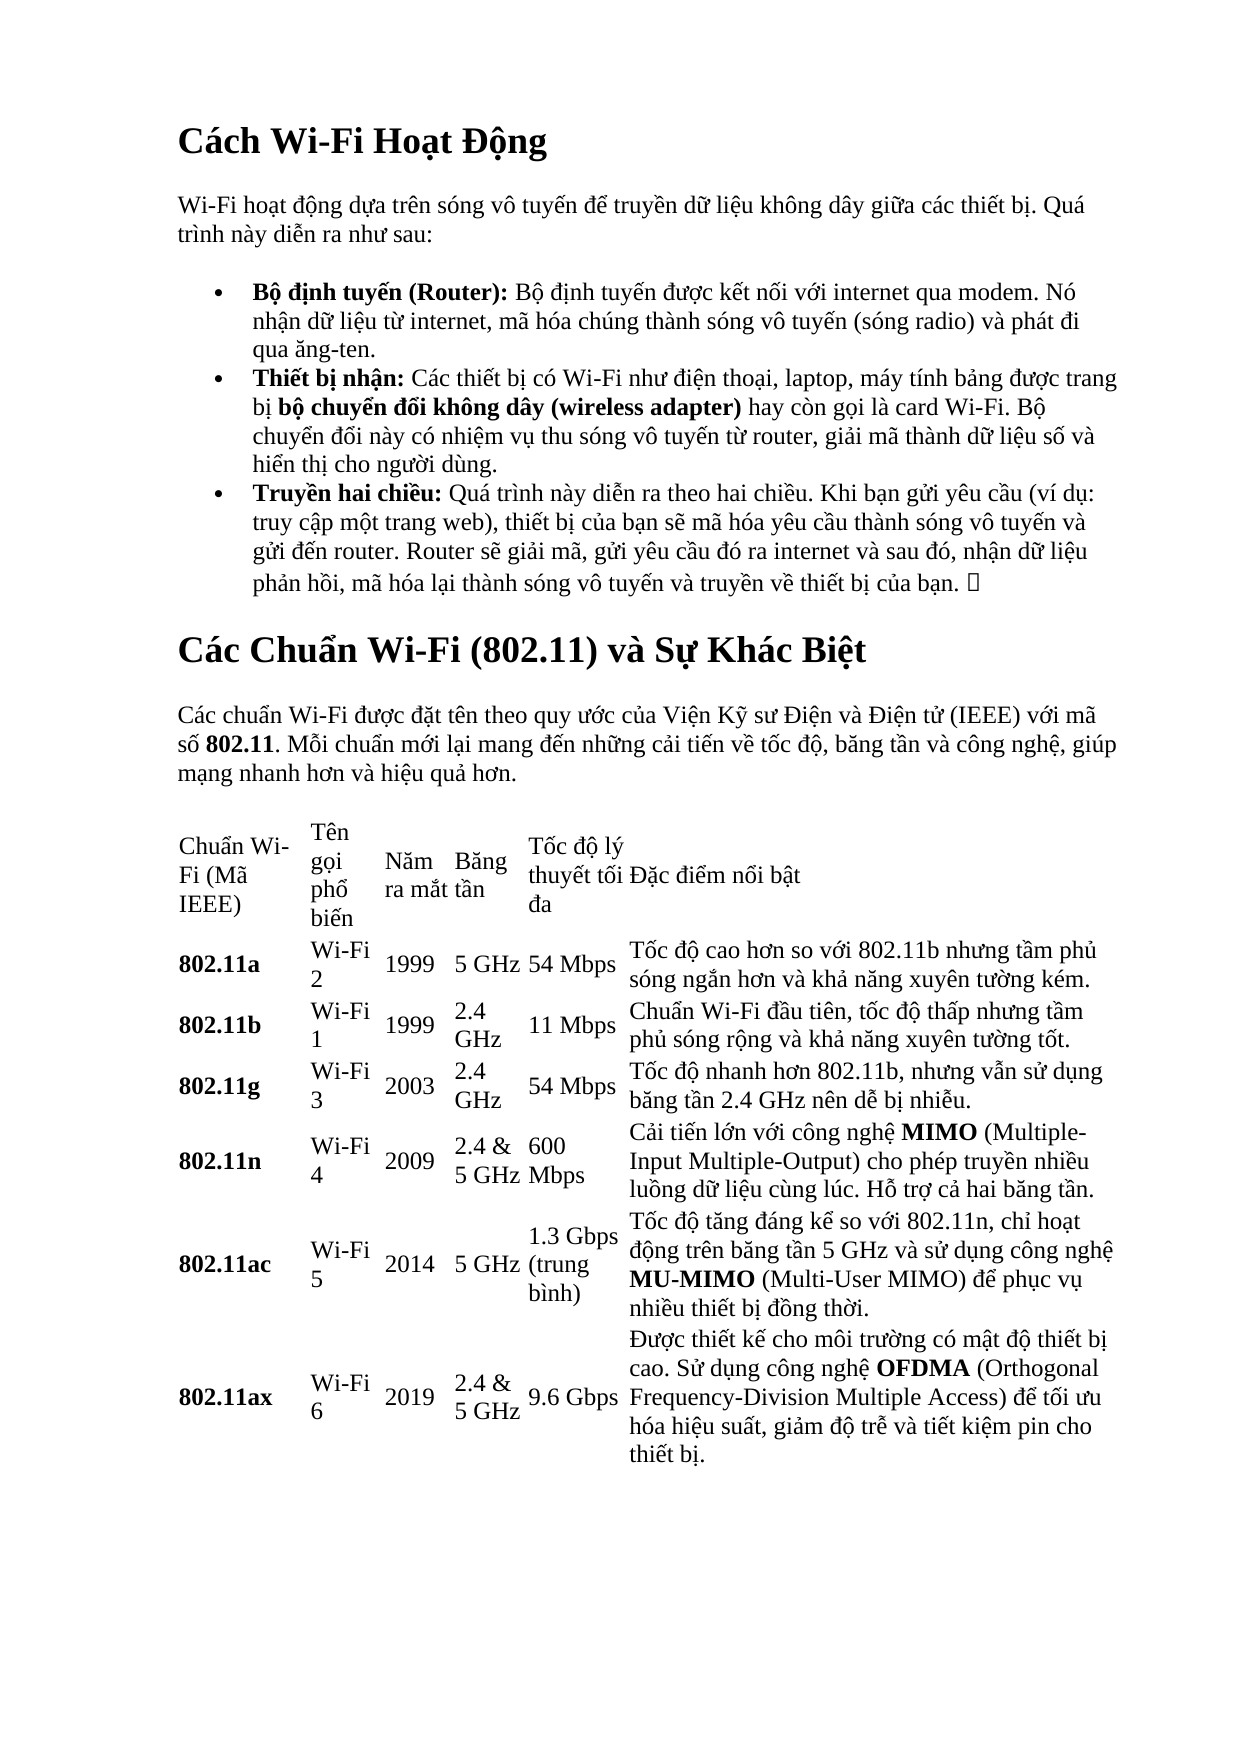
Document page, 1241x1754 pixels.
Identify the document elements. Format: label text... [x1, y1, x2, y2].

table_cell 1999 [383, 934, 453, 994]
table_cell 2003 [383, 1055, 453, 1116]
table_cell Tốc độ nhanh hơn 802.11b, nhưng vẫn sử dụng băng tần 2.4 GHz nên dễ bị nhiễu. [628, 1055, 1122, 1116]
table_cell 54 Mbps [527, 1055, 627, 1116]
table_cell 802.11ac [177, 1205, 309, 1323]
table_cell Cải tiến lớn với công nghệ MIMO (Multiple-Input Multiple-Output) cho phép truyền nhiều luồng dữ liệu cùng lúc. Hỗ trợ cả hai băng tần. [628, 1116, 1122, 1205]
table_header Băng tần [453, 816, 527, 934]
text Wi-Fi hoạt động dựa trên sóng vô tuyến để truyền dữ liệu không dây giữa các thiết bị. Quá trình này diễn ra như sau: [177, 190, 1122, 248]
table_cell 802.11n [177, 1116, 309, 1205]
table_cell 2019 [383, 1323, 453, 1470]
table_cell 11 Mbps [527, 994, 627, 1055]
table_cell Wi-Fi 2 [309, 934, 383, 994]
text Các Chuẩn Wi-Fi (802.11) và Sự Khác Biệt [177, 628, 1122, 671]
table_cell 802.11g [177, 1055, 309, 1116]
table_cell 2.4 GHz [453, 1055, 527, 1116]
table_cell 2009 [383, 1116, 453, 1205]
table_cell 5 GHz [453, 934, 527, 994]
table_cell 2014 [383, 1205, 453, 1323]
list Truyền hai chiều: Quá trình này diễn ra theo hai chiều. Khi bạn gửi yêu cầu (ví dụ: truy cập một trang web), thiết bị của bạn sẽ mã hóa yêu cầu thành sóng vô tuyến và gửi đến router. Router sẽ giải mã, gửi yêu cầu đó ra internet và sau đó, nhận dữ liệu phản hồi, mã hóa lại thành sóng vô tuyến và truyền về thiết bị của bạn. 📡 [215, 478, 1122, 599]
table_header Tên gọi phổ biến [309, 816, 383, 934]
table_cell 5 GHz [453, 1205, 527, 1323]
table_cell 1999 [383, 994, 453, 1055]
table_cell Được thiết kế cho môi trường có mật độ thiết bị cao. Sử dụng công nghệ OFDMA (Orthogonal Frequency-Division Multiple Access) để tối ưu hóa hiệu suất, giảm độ trễ và tiết kiệm pin cho thiết bị. [628, 1323, 1122, 1470]
text Cách Wi-Fi Hoạt Động [177, 118, 1122, 161]
list Bộ định tuyến (Router): Bộ định tuyến được kết nối với internet qua modem. Nó nhận dữ liệu từ internet, mã hóa chúng thành sóng vô tuyến (sóng radio) và phát đi qua ăng-ten. [215, 277, 1122, 363]
table_cell Wi-Fi 5 [309, 1205, 383, 1323]
table_cell Wi-Fi 1 [309, 994, 383, 1055]
table_cell 802.11a [177, 934, 309, 994]
table_cell Wi-Fi 6 [309, 1323, 383, 1470]
table_cell 2.4 GHz [453, 994, 527, 1055]
table_cell Wi-Fi 3 [309, 1055, 383, 1116]
table_cell 1.3 Gbps (trung bình) [527, 1205, 627, 1323]
table_header Năm ra mắt [383, 816, 453, 934]
table_cell 802.11b [177, 994, 309, 1055]
list Thiết bị nhận: Các thiết bị có Wi-Fi như điện thoại, laptop, máy tính bảng được trang bị bộ chuyển đổi không dây (wireless adapter) hay còn gọi là card Wi-Fi. Bộ chuyển đổi này có nhiệm vụ thu sóng vô tuyến từ router, giải mã thành dữ liệu số và hiển thị cho người dùng. [215, 363, 1122, 478]
text Các chuẩn Wi-Fi được đặt tên theo quy ước của Viện Kỹ sư Điện và Điện tử (IEEE) với mã số 802.11. Mỗi chuẩn mới lại mang đến những cải tiến về tốc độ, băng tần và công nghệ, giúp mạng nhanh hơn và hiệu quả hơn. [177, 700, 1122, 786]
table_cell 802.11ax [177, 1323, 309, 1470]
table_header Đặc điểm nổi bật [628, 816, 1122, 934]
table_cell Chuẩn Wi-Fi đầu tiên, tốc độ thấp nhưng tầm phủ sóng rộng và khả năng xuyên tường tốt. [628, 994, 1122, 1055]
table_cell 54 Mbps [527, 934, 627, 994]
table_cell 2.4 & 5 GHz [453, 1323, 527, 1470]
table_header Tốc độ lý thuyết tối đa [527, 816, 627, 934]
table_cell 600 Mbps [527, 1116, 627, 1205]
table_cell Wi-Fi 4 [309, 1116, 383, 1205]
table_cell Tốc độ tăng đáng kể so với 802.11n, chỉ hoạt động trên băng tần 5 GHz và sử dụng công nghệ MU-MIMO (Multi-User MIMO) để phục vụ nhiều thiết bị đồng thời. [628, 1205, 1122, 1323]
table_header Chuẩn Wi-Fi (Mã IEEE) [177, 816, 309, 934]
table_cell Tốc độ cao hơn so với 802.11b nhưng tầm phủ sóng ngắn hơn và khả năng xuyên tường kém. [628, 934, 1122, 994]
table_cell 2.4 & 5 GHz [453, 1116, 527, 1205]
table_cell 9.6 Gbps [527, 1323, 627, 1470]
